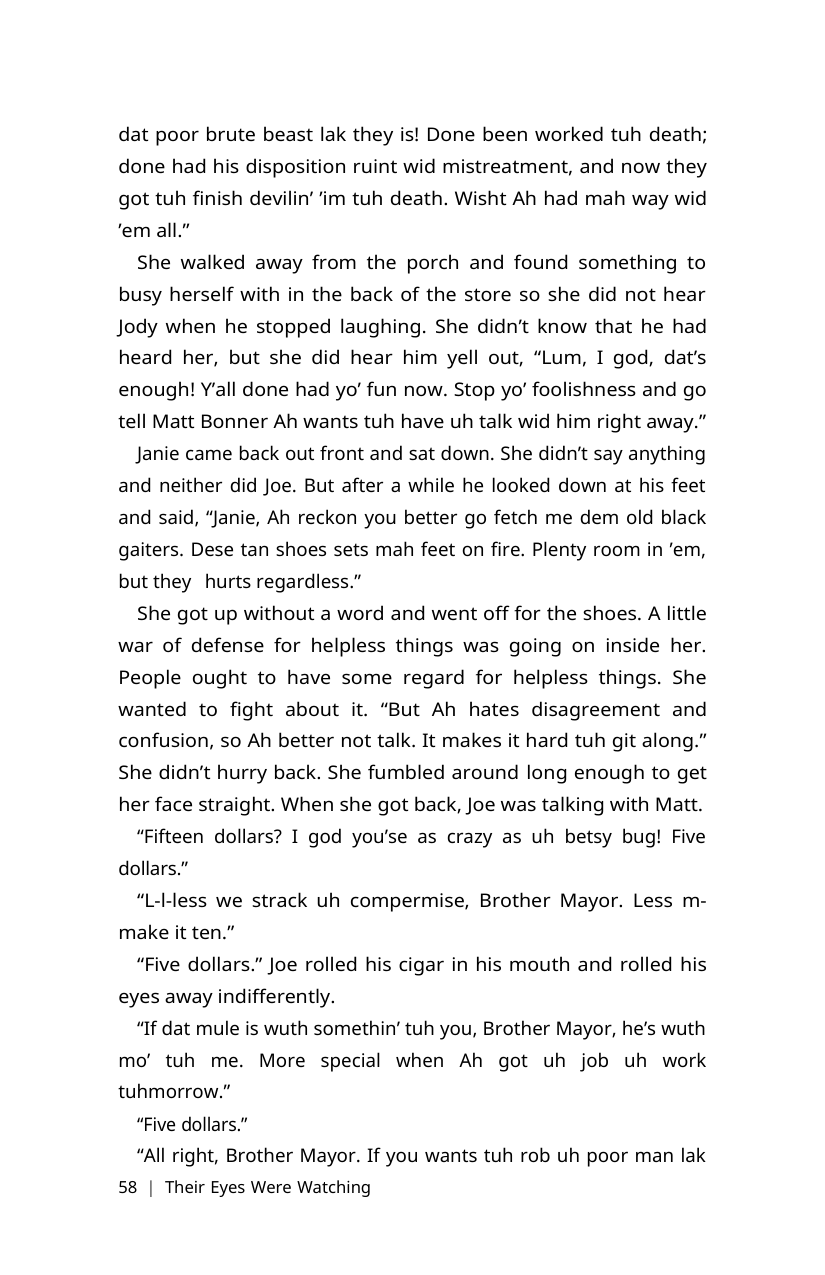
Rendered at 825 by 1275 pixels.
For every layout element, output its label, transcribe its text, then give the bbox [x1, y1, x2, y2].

text dat poor brute beast lak they is! Done been worked tuh death; done had his disposition ruint wid mistreatment, and now they got tuh finish devilin’ ’im tuh death. Wisht Ah had mah way wid ’em all.” [118, 122, 707, 243]
text “Five dollars.” [137, 1111, 719, 1136]
text “L-l-less we strack uh compermise, Brother Mayor. Less m-make it ten.” [118, 887, 707, 945]
text She walked away from the porch and found something to busy herself with in the back of the store so she did not hear Jody when he stopped laughing. She didn’t know that he had heard her, but she did hear him yell out, “Lum, I god, dat’s enough! Y’all done had yo’ fun now. Stop yo’ foolishness and go tell Matt Bonner Ah wants tuh have uh talk wid him right away.” [118, 249, 707, 434]
text “Fifteen dollars? I god you’se as crazy as uh betsy bug! Five dollars.” [118, 824, 707, 881]
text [118, 1142, 707, 1168]
text “If dat mule is wuth somethin’ tuh you, Brother Mayor, he’s wuth mo’ tuh me. More special when Ah got uh job uh work tuhmorrow.” [118, 1015, 707, 1104]
text She got up without a word and went off for the shoes. A little war of defense for helpless things was going on inside her. People ought to have some regard for helpless things. She wanted to fight about it. “But Ah hates disagreement and confusion, so Ah better not talk. It makes it hard tuh git along.” She didn’t hurry back. She fumbled around long enough to get her face straight. When she got back, Joe was talking with Matt. [118, 600, 707, 817]
text Janie came back out front and sat down. She didn’t say anything and neither did Joe. But after a while he looked down at his feet and said, “Janie, Ah reckon you better go fetch me dem old black gaiters. Dese tan shoes sets mah feet on fire. Plenty room in ’em, but they hurts regardless.” [118, 441, 707, 594]
text “Five dollars.” Joe rolled his cigar in his mouth and rolled his eyes away indifferently. [118, 951, 707, 1009]
